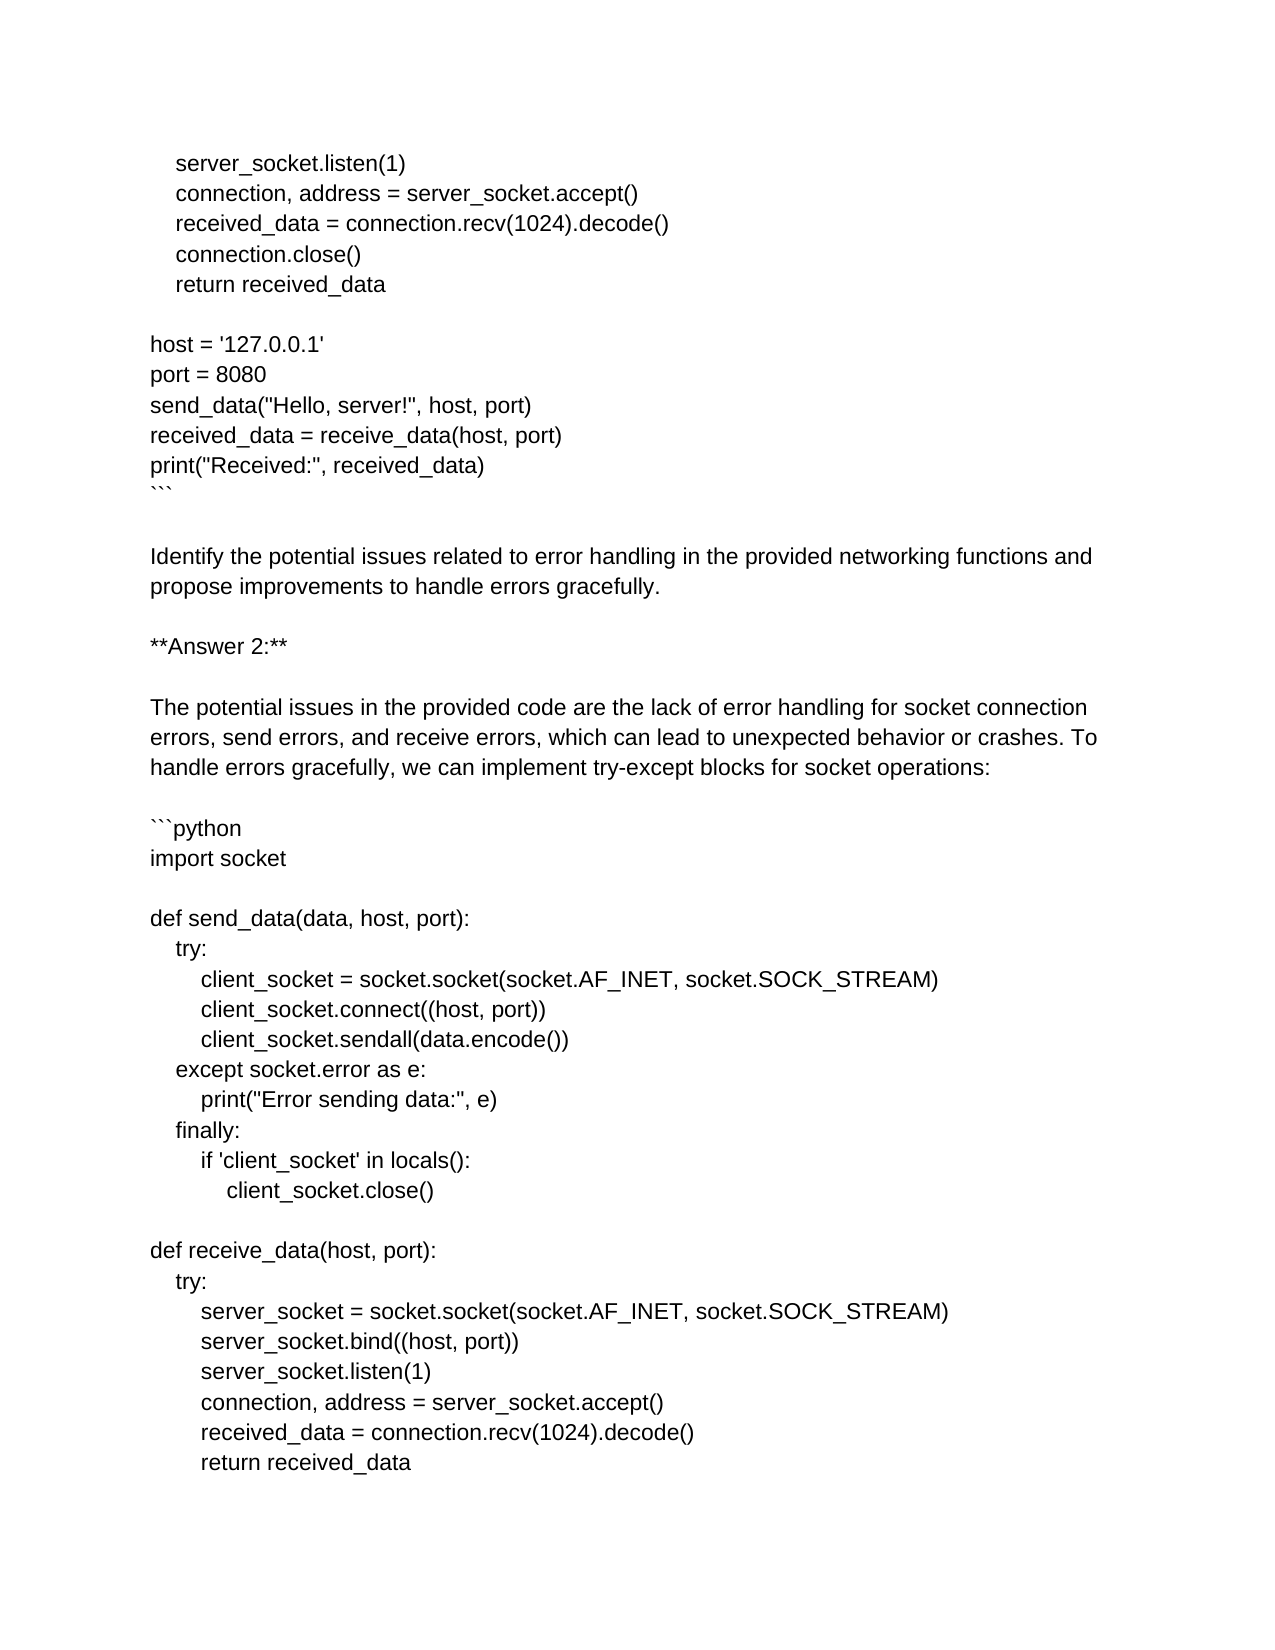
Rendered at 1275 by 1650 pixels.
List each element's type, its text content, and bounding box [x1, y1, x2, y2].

text import socket [150, 845, 1125, 871]
text def receive_data(host, port): [150, 1237, 1125, 1264]
text ```python [150, 814, 1125, 841]
text def send_data(data, host, port): [150, 905, 1125, 932]
text server_socket.listen(1) [150, 150, 1125, 176]
text received_data = receive_data(host, port) [150, 422, 1125, 448]
text server_socket.bind((host, port)) [150, 1328, 1125, 1354]
text try: [150, 1268, 1125, 1294]
text connection.close() [150, 241, 1125, 267]
text received_data = connection.recv(1024).decode() [150, 210, 1125, 237]
text send_data("Hello, server!", host, port) [150, 392, 1125, 418]
text connection, address = server_socket.accept() [150, 180, 1125, 207]
text client_socket.connect((host, port)) [150, 996, 1125, 1022]
text Identify the potential issues related to error handling in the provided networking functions and propose improvements to handle errors gracefully. [150, 543, 1125, 599]
text client_socket.close() [150, 1177, 1125, 1203]
text received_data = connection.recv(1024).decode() [150, 1419, 1125, 1445]
text finally: [150, 1117, 1125, 1143]
text server_socket = socket.socket(socket.AF_INET, socket.SOCK_STREAM) [150, 1298, 1125, 1324]
text return received_data [150, 271, 1125, 297]
text host = '127.0.0.1' [150, 331, 1125, 358]
text port = 8080 [150, 361, 1125, 388]
text client_socket = socket.socket(socket.AF_INET, socket.SOCK_STREAM) [150, 966, 1125, 992]
text print("Error sending data:", e) [150, 1086, 1125, 1113]
text except socket.error as e: [150, 1056, 1125, 1083]
text return received_data [150, 1449, 1125, 1475]
text The potential issues in the provided code are the lack of error handling for socket connection errors, send errors, and receive errors, which can lead to unexpected behavior or crashes. To handle errors gracefully, we can implement try-except blocks for socket operations: [150, 694, 1125, 781]
text **Answer 2:** [150, 633, 1125, 660]
text print("Received:", received_data) [150, 452, 1125, 478]
text client_socket.sendall(data.encode()) [150, 1026, 1125, 1052]
text if 'client_socket' in locals(): [150, 1147, 1125, 1173]
text connection, address = server_socket.accept() [150, 1388, 1125, 1415]
text ``` [150, 482, 1125, 509]
text try: [150, 935, 1125, 962]
text server_socket.listen(1) [150, 1358, 1125, 1385]
